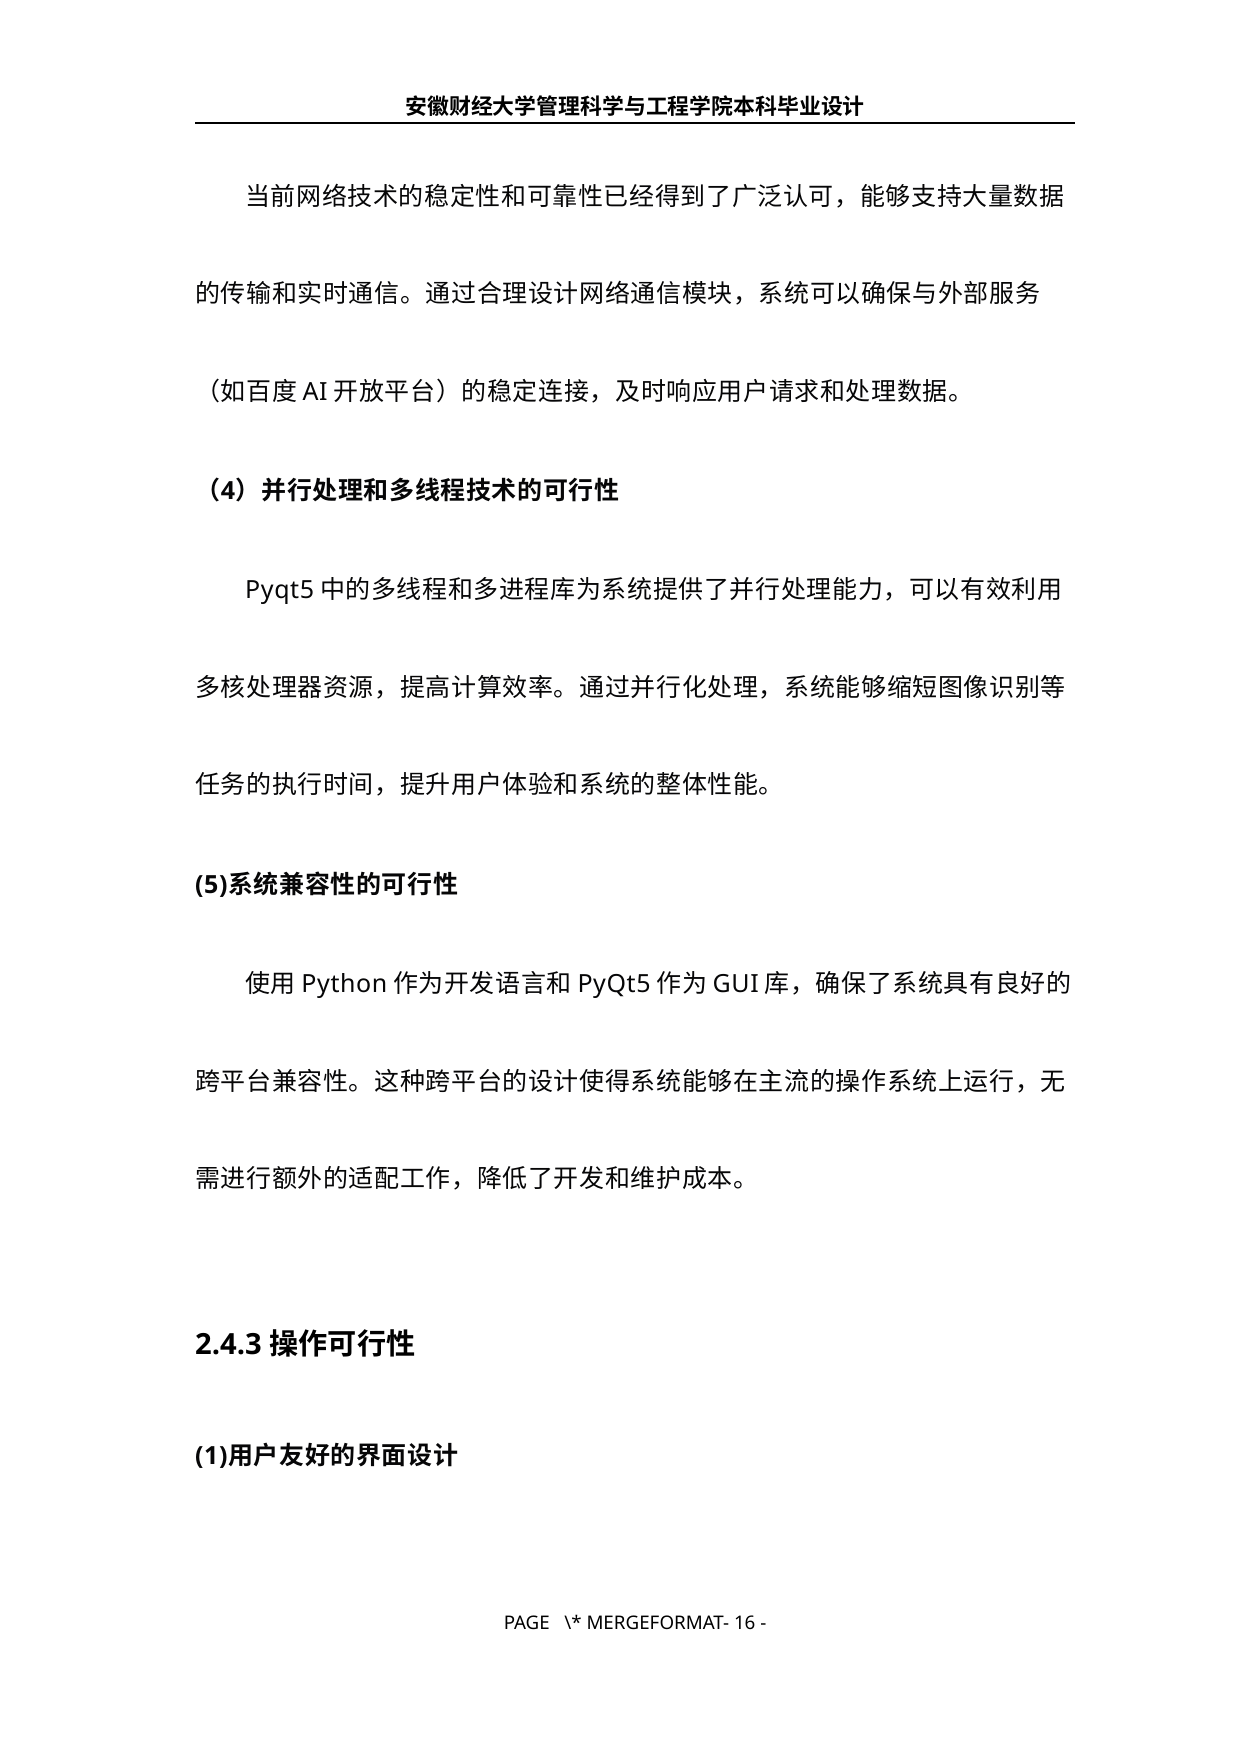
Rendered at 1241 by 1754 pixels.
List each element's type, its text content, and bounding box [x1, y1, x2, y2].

text (5)系统兼容性的可行性 [195, 850, 1075, 915]
text （4）并行处理和多线程技术的可行性 [195, 456, 1075, 521]
text Pyqt5中的多线程和多进程库为系统提供了并行处理能力，可以有效利用多核处理器资源，提高计算效率。通过并行化处理，系统能够缩短图像识别等任务的执行时间，提升用户体验和系统的整体性能。 [195, 555, 1075, 815]
subtitle 2.4.3 操作可行性 [195, 1309, 1075, 1374]
text 使用Python作为开发语言和PyQt5作为GUI库，确保了系统具有良好的跨平台兼容性。这种跨平台的设计使得系统能够在主流的操作系统上运行，无需进行额外的适配工作，降低了开发和维护成本。 [195, 949, 1075, 1209]
text (1)用户友好的界面设计 [195, 1421, 1075, 1486]
text 当前网络技术的稳定性和可靠性已经得到了广泛认可，能够支持大量数据的传输和实时通信。通过合理设计网络通信模块，系统可以确保与外部服务（如百度AI开放平台）的稳定连接，及时响应用户请求和处理数据。 [195, 162, 1075, 422]
